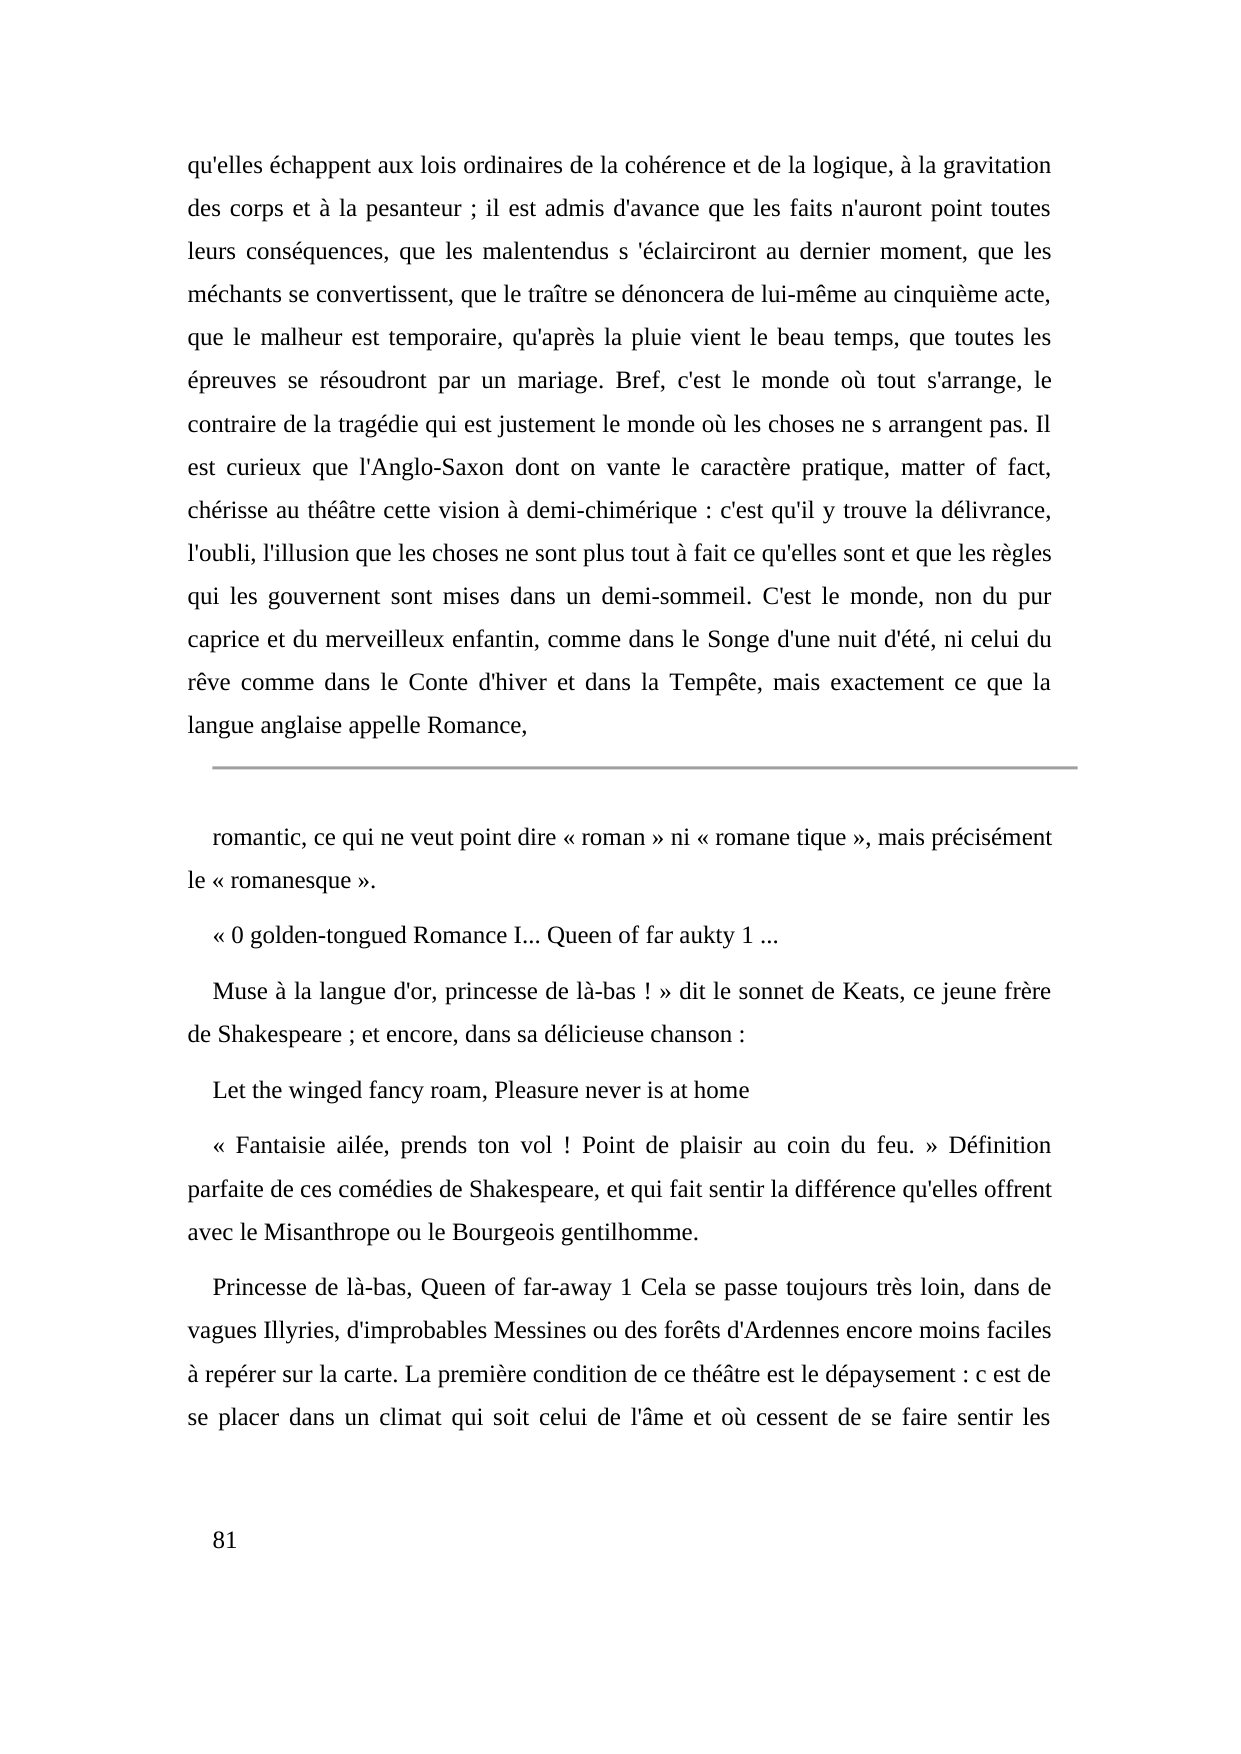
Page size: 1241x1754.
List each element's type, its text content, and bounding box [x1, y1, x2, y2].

text romantic, ce qui ne veut point dire « roman » ni « romane tique », mais précisément le « romanesque ». [187, 822, 1053, 894]
text Let the winged fancy roam, Pleasure never is at home [187, 1075, 1053, 1104]
text « Fantaisie ailée, prends ton vol ! Point de plaisir au coin du feu. » Définition parfaite de ces comédies de Shakespeare, et qui fait sentir la différence qu'elles offrent avec le Misanthrope ou le Bourgeois gentilhomme. [187, 1131, 1053, 1246]
text Muse à la langue d'or, princesse de là-bas ! » dit le sonnet de Keats, ce jeune frère de Shakespeare ; et encore, dans sa délicieuse chanson : [187, 976, 1053, 1048]
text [187, 1272, 1053, 1431]
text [187, 150, 1053, 739]
text « 0 golden-tongued Romance I... Queen of far aukty 1 ... [187, 921, 1053, 949]
